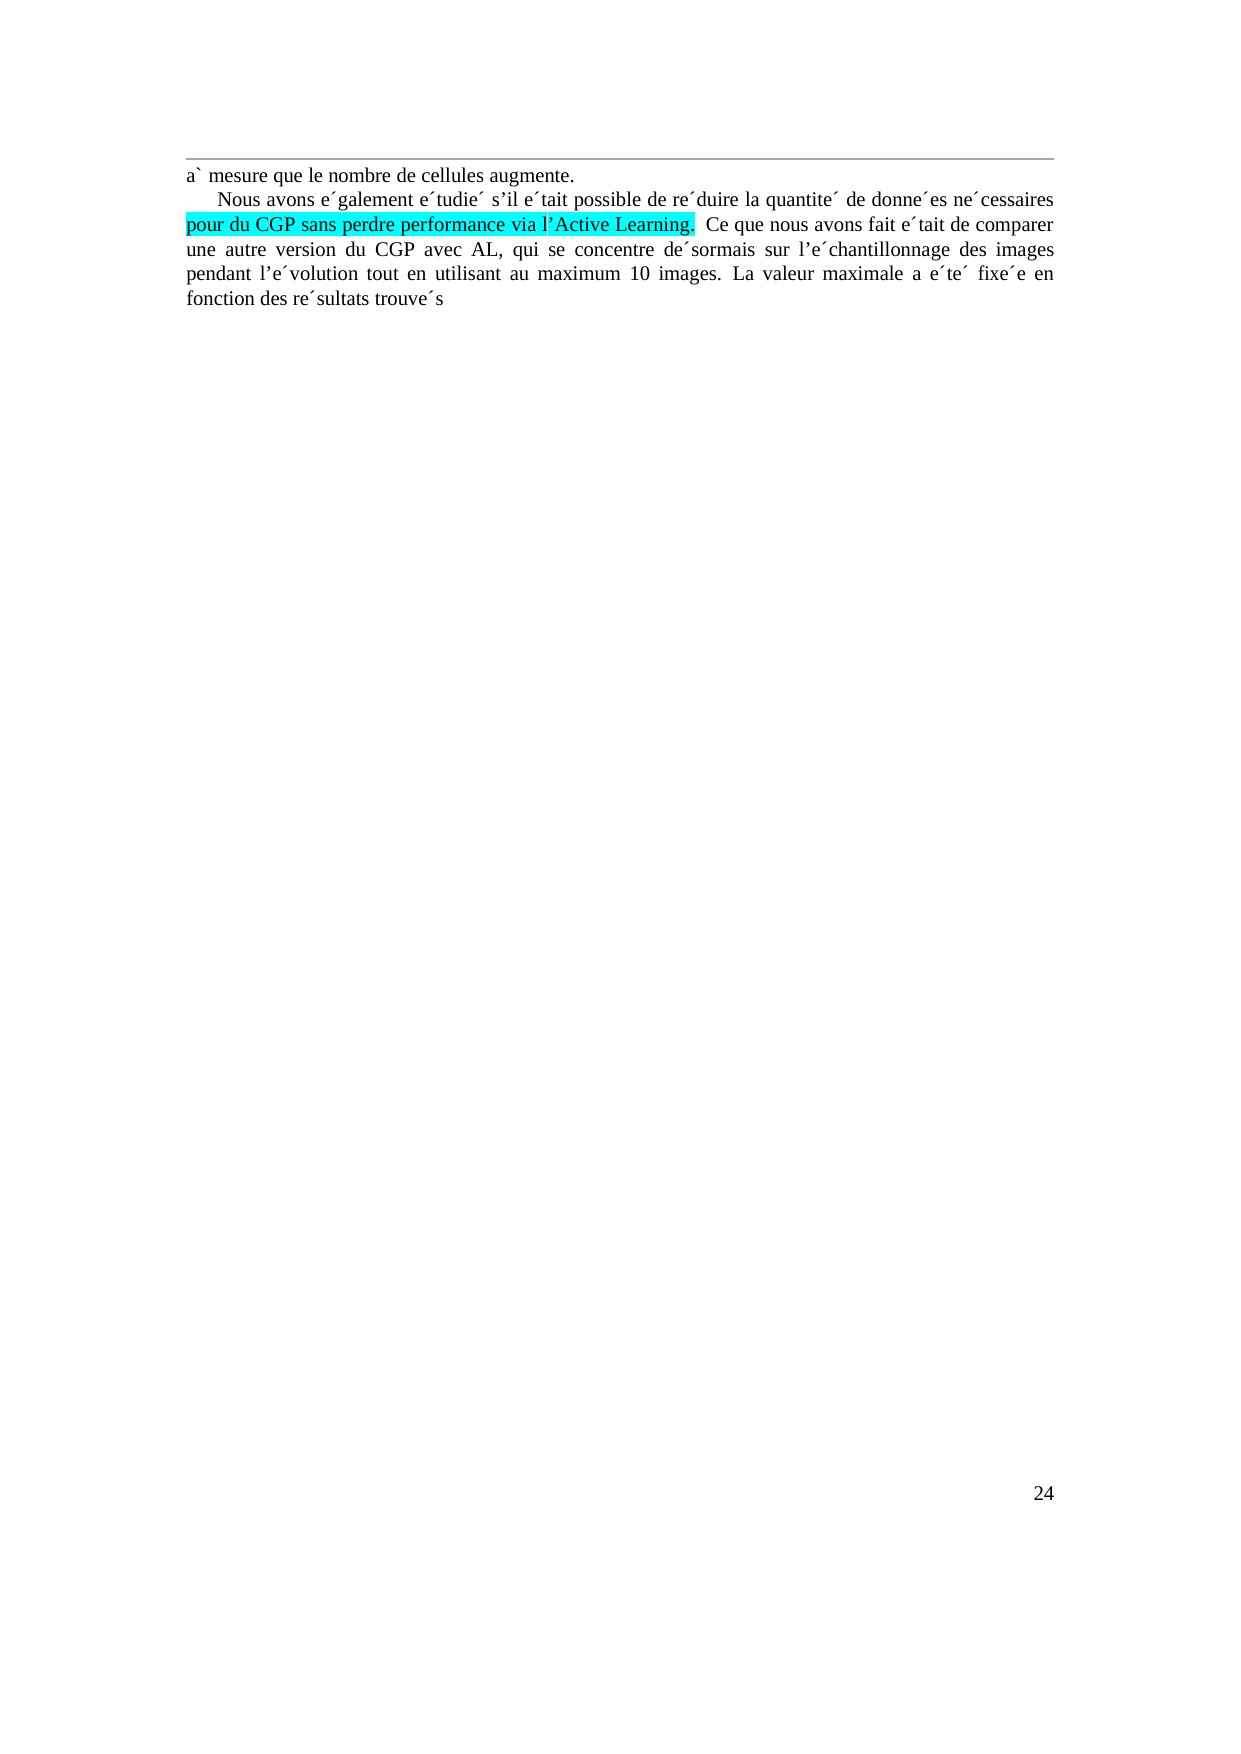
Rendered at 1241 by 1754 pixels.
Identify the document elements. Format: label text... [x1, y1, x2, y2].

text Nous avons e´galement e´tudie´ s’il e´tait possible de re´duire la quantite´ de donne´es ne´cessaires pour du CGP sans perdre performance via l’Active Learning. Ce que nous avons fait e´tait de comparer une autre version du CGP avec AL, qui se concentre de´sormais sur l’e´chantillonnage des images pendant l’e´volution tout en utilisant au maximum 10 images. La valeur maximale a e´te´ fixe´e en fonction des re´sultats trouve´s [186, 187, 1054, 310]
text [186, 163, 1054, 187]
